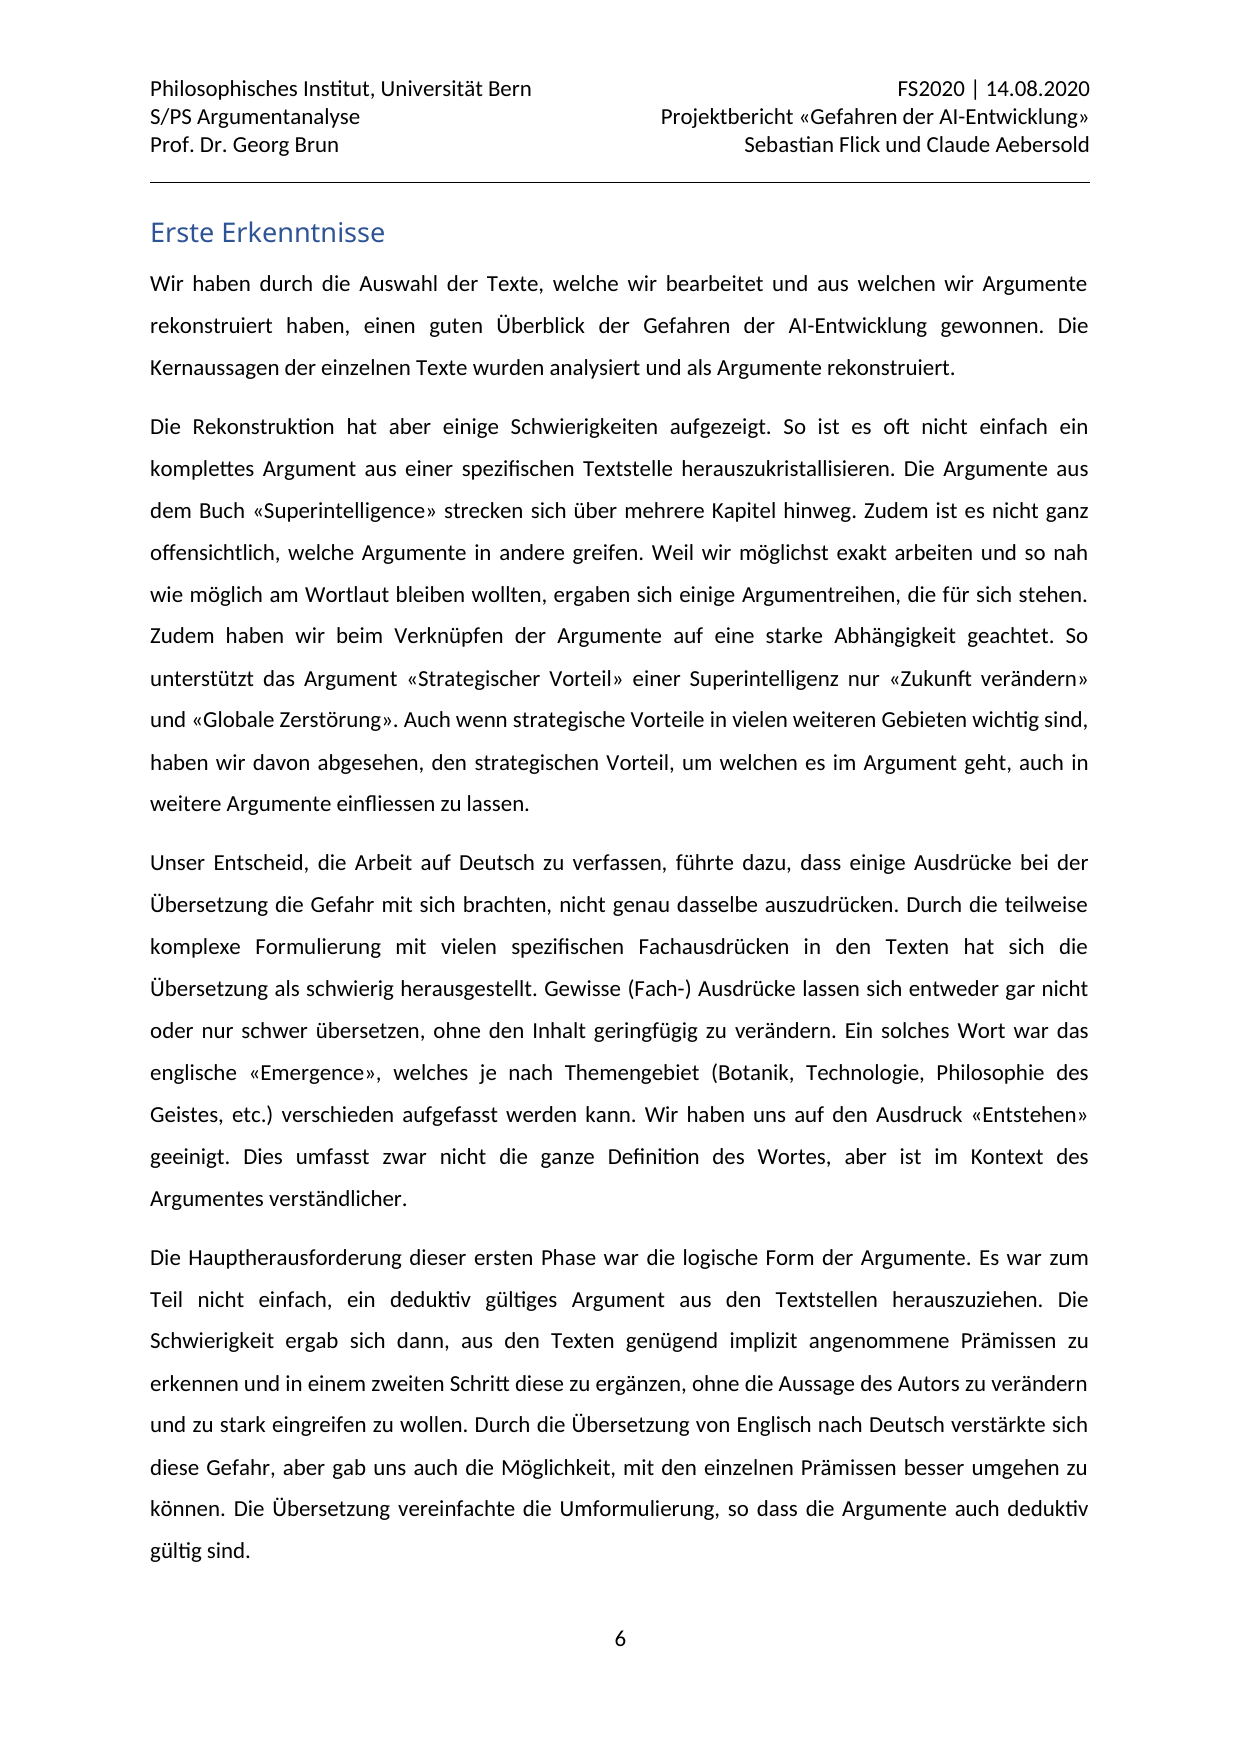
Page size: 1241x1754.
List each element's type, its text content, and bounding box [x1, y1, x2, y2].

subtitle Erste Erkenntnisse [150, 214, 1090, 251]
text Die Rekonstruktion hat aber einige Schwierigkeiten aufgezeigt. So ist es oft nicht einfach ein komplettes Argument aus einer spezifischen Textstelle herauszukristallisieren. Die Argumente aus dem Buch «Superintelligence» strecken sich über mehrere Kapitel hinweg. Zudem ist es nicht ganz offensichtlich, welche Argumente in andere greifen. Weil wir möglichst exakt arbeiten und so nah wie möglich am Wortlaut bleiben wollten, ergaben sich einige Argumentreihen, die für sich stehen. Zudem haben wir beim Verknüpfen der Argumente auf eine starke Abhängigkeit geachtet. So unterstützt das Argument «Strategischer Vorteil» einer Superintelligenz nur «Zukunft verändern» und «Globale Zerstörung». Auch wenn strategische Vorteile in vielen weiteren Gebieten wichtig sind, haben wir davon abgesehen, den strategischen Vorteil, um welchen es im Argument geht, auch in weitere Argumente einfliessen zu lassen. [150, 412, 1090, 818]
text Die Hauptherausforderung dieser ersten Phase war die logische Form der Argumente. Es war zum Teil nicht einfach, ein deduktiv gültiges Argument aus den Textstellen herauszuziehen. Die Schwierigkeit ergab sich dann, aus den Texten genügend implizit angenommene Prämissen zu erkennen und in einem zweiten Schritt diese zu ergänzen, ohne die Aussage des Autors zu verändern und zu stark eingreifen zu wollen. Durch die Übersetzung von Englisch nach Deutsch verstärkte sich diese Gefahr, aber gab uns auch die Möglichkeit, mit den einzelnen Prämissen besser umgehen zu können. Die Übersetzung vereinfachte die Umformulierung, so dass die Argumente auch deduktiv gültig sind. [150, 1243, 1090, 1564]
text Unser Entscheid, die Arbeit auf Deutsch zu verfassen, führte dazu, dass einige Ausdrücke bei der Übersetzung die Gefahr mit sich brachten, nicht genau dasselbe auszudrücken. Durch die teilweise komplexe Formulierung mit vielen spezifischen Fachausdrücken in den Texten hat sich die Übersetzung als schwierig herausgestellt. Gewisse (Fach-) Ausdrücke lassen sich entweder gar nicht oder nur schwer übersetzen, ohne den Inhalt geringfügig zu verändern. Ein solches Wort war das englische «Emergence», welches je nach Themengebiet (Botanik, Technologie, Philosophie des Geistes, etc.) verschieden aufgefasst werden kann. Wir haben uns auf den Ausdruck «Entstehen» geeinigt. Dies umfasst zwar nicht die ganze Definition des Wortes, aber ist im Kontext des Argumentes verständlicher. [150, 848, 1090, 1212]
text Wir haben durch die Auswahl der Texte, welche wir bearbeitet und aus welchen wir Argumente rekonstruiert haben, einen guten Überblick der Gefahren der AI-Entwicklung gewonnen. Die Kernaussagen der einzelnen Texte wurden analysiert und als Argumente rekonstruiert. [150, 269, 1090, 381]
